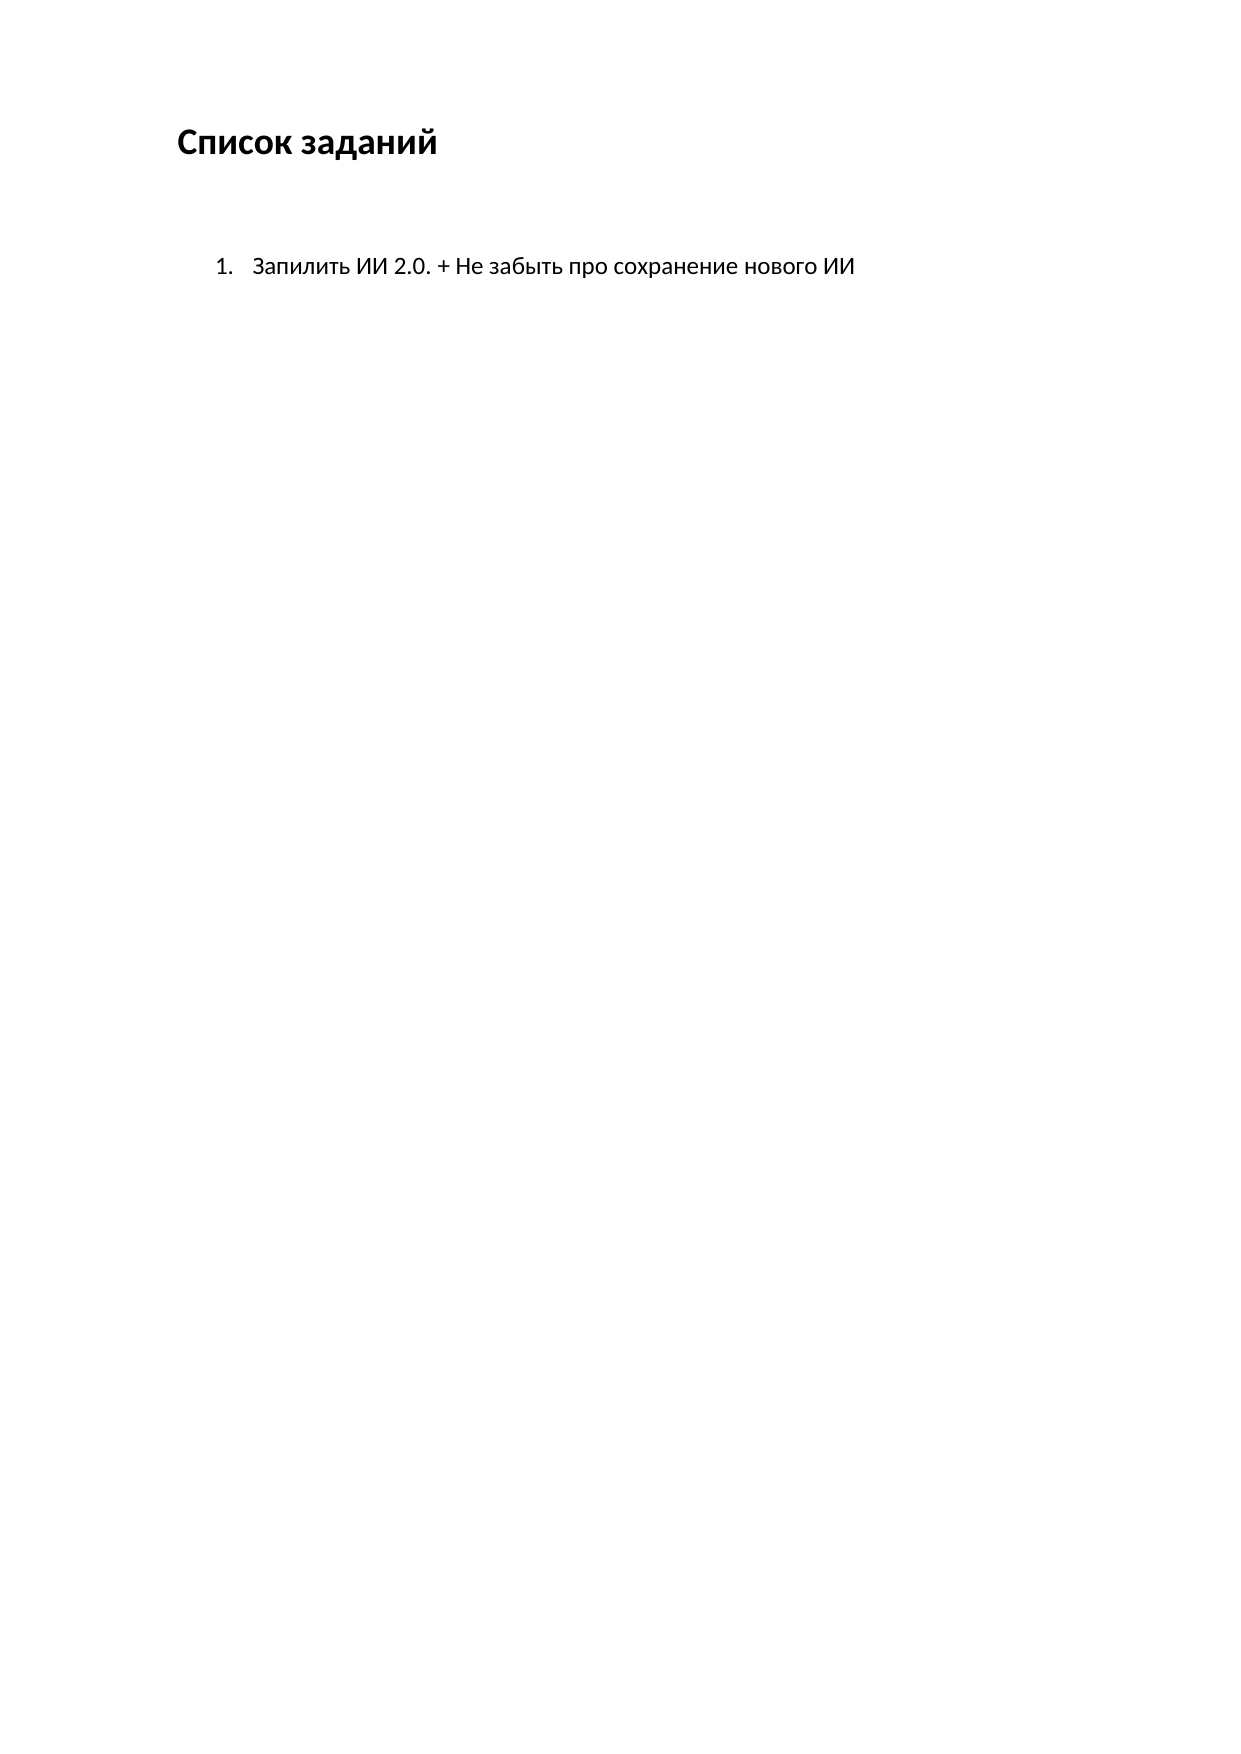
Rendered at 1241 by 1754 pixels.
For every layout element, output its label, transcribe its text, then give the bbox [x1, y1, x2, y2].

list Запилить ИИ 2.0. + Не забыть про сохранение нового ИИ [215, 250, 1152, 281]
text Список заданий [177, 118, 1152, 164]
